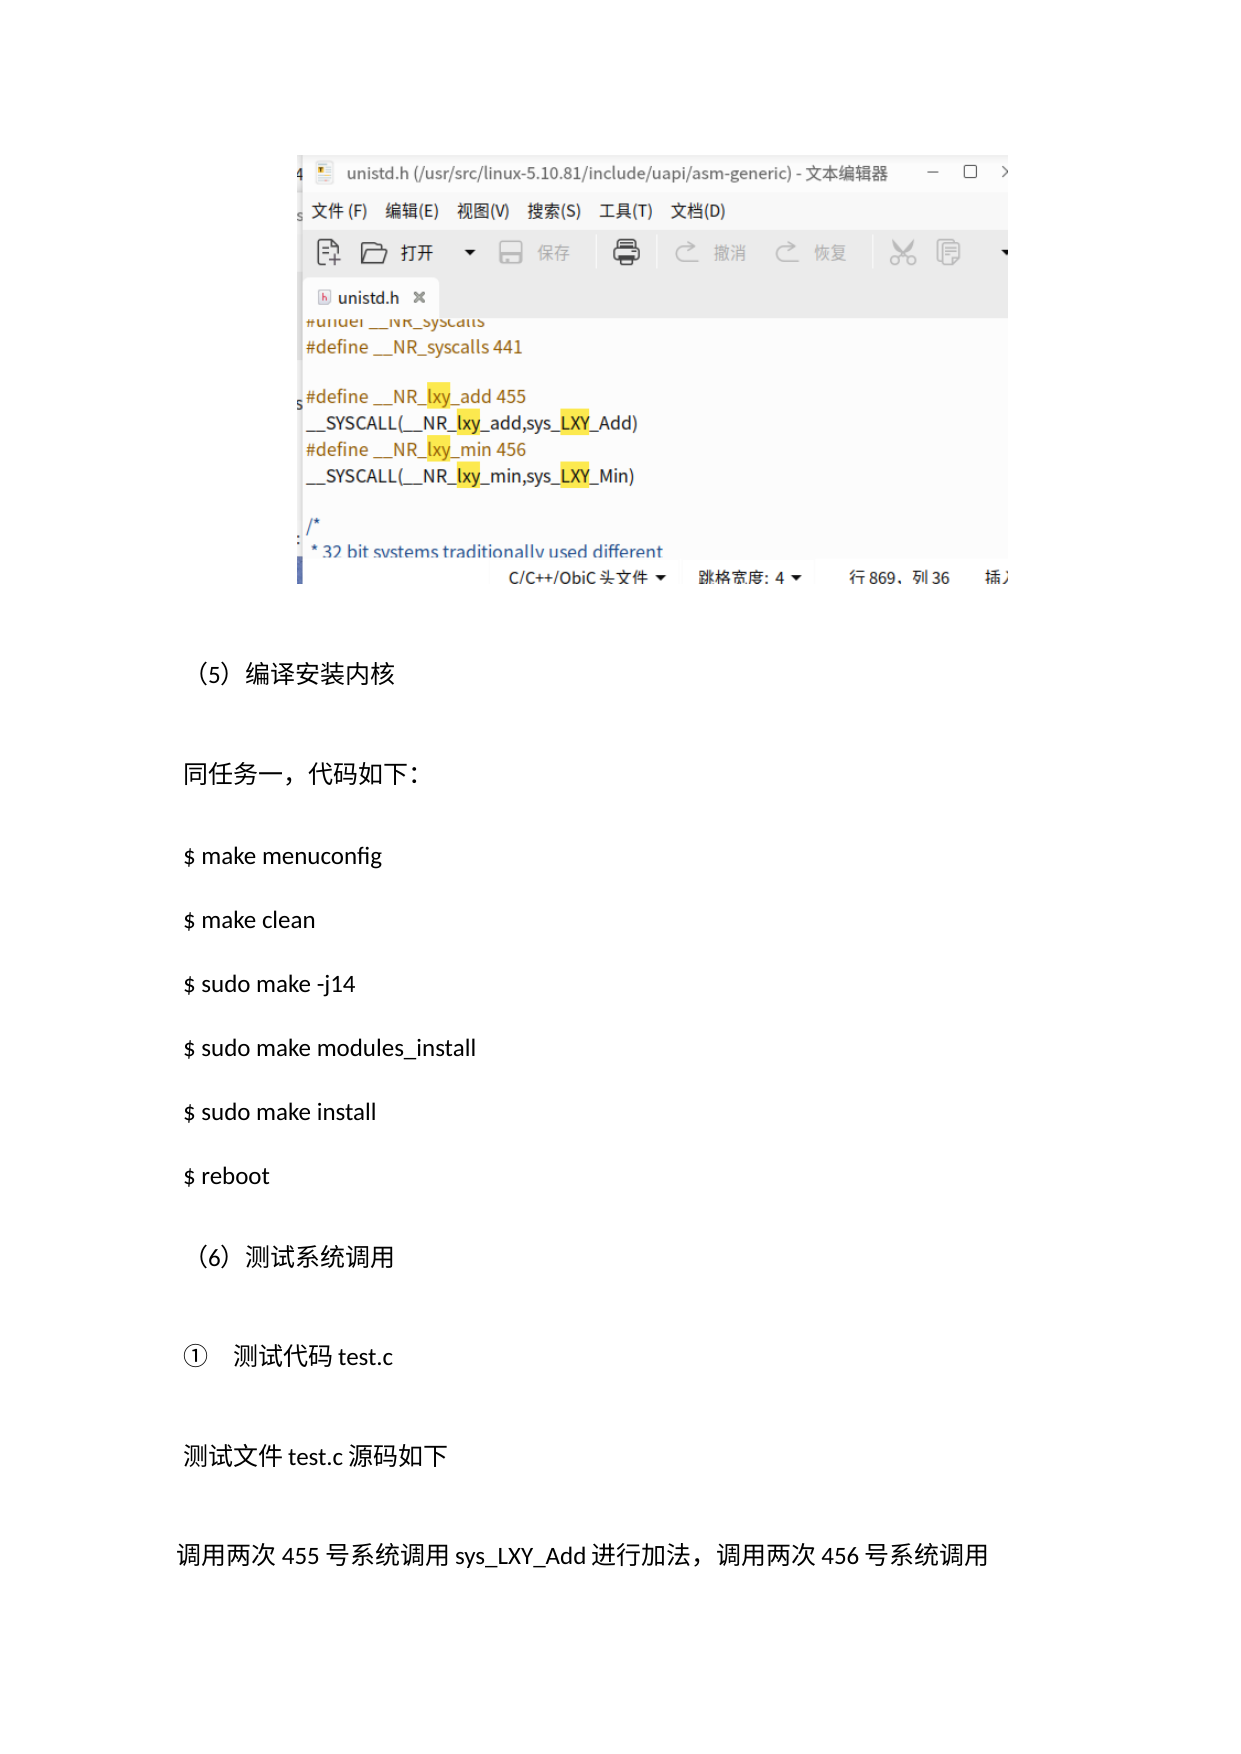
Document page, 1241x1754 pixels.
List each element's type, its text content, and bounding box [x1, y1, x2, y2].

text 同任务一，代码如下： [133, 740, 1122, 805]
text $ sudo make install [133, 1095, 1122, 1127]
text $ reboot [133, 1159, 1122, 1191]
text 测试文件test.c源码如下 [133, 1422, 1122, 1487]
text （6）测试系统调用 [133, 1223, 1122, 1288]
text $ sudo make -j14 [133, 967, 1122, 999]
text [133, 1521, 1122, 1586]
list 测试代码test.c [133, 1322, 1122, 1387]
text $ make clean [133, 903, 1122, 936]
text $ sudo make modules_install [133, 1031, 1122, 1063]
text （5）编译安装内核 [133, 640, 1122, 705]
picture [297, 155, 1008, 584]
text $ make menuconfig [133, 839, 1122, 872]
